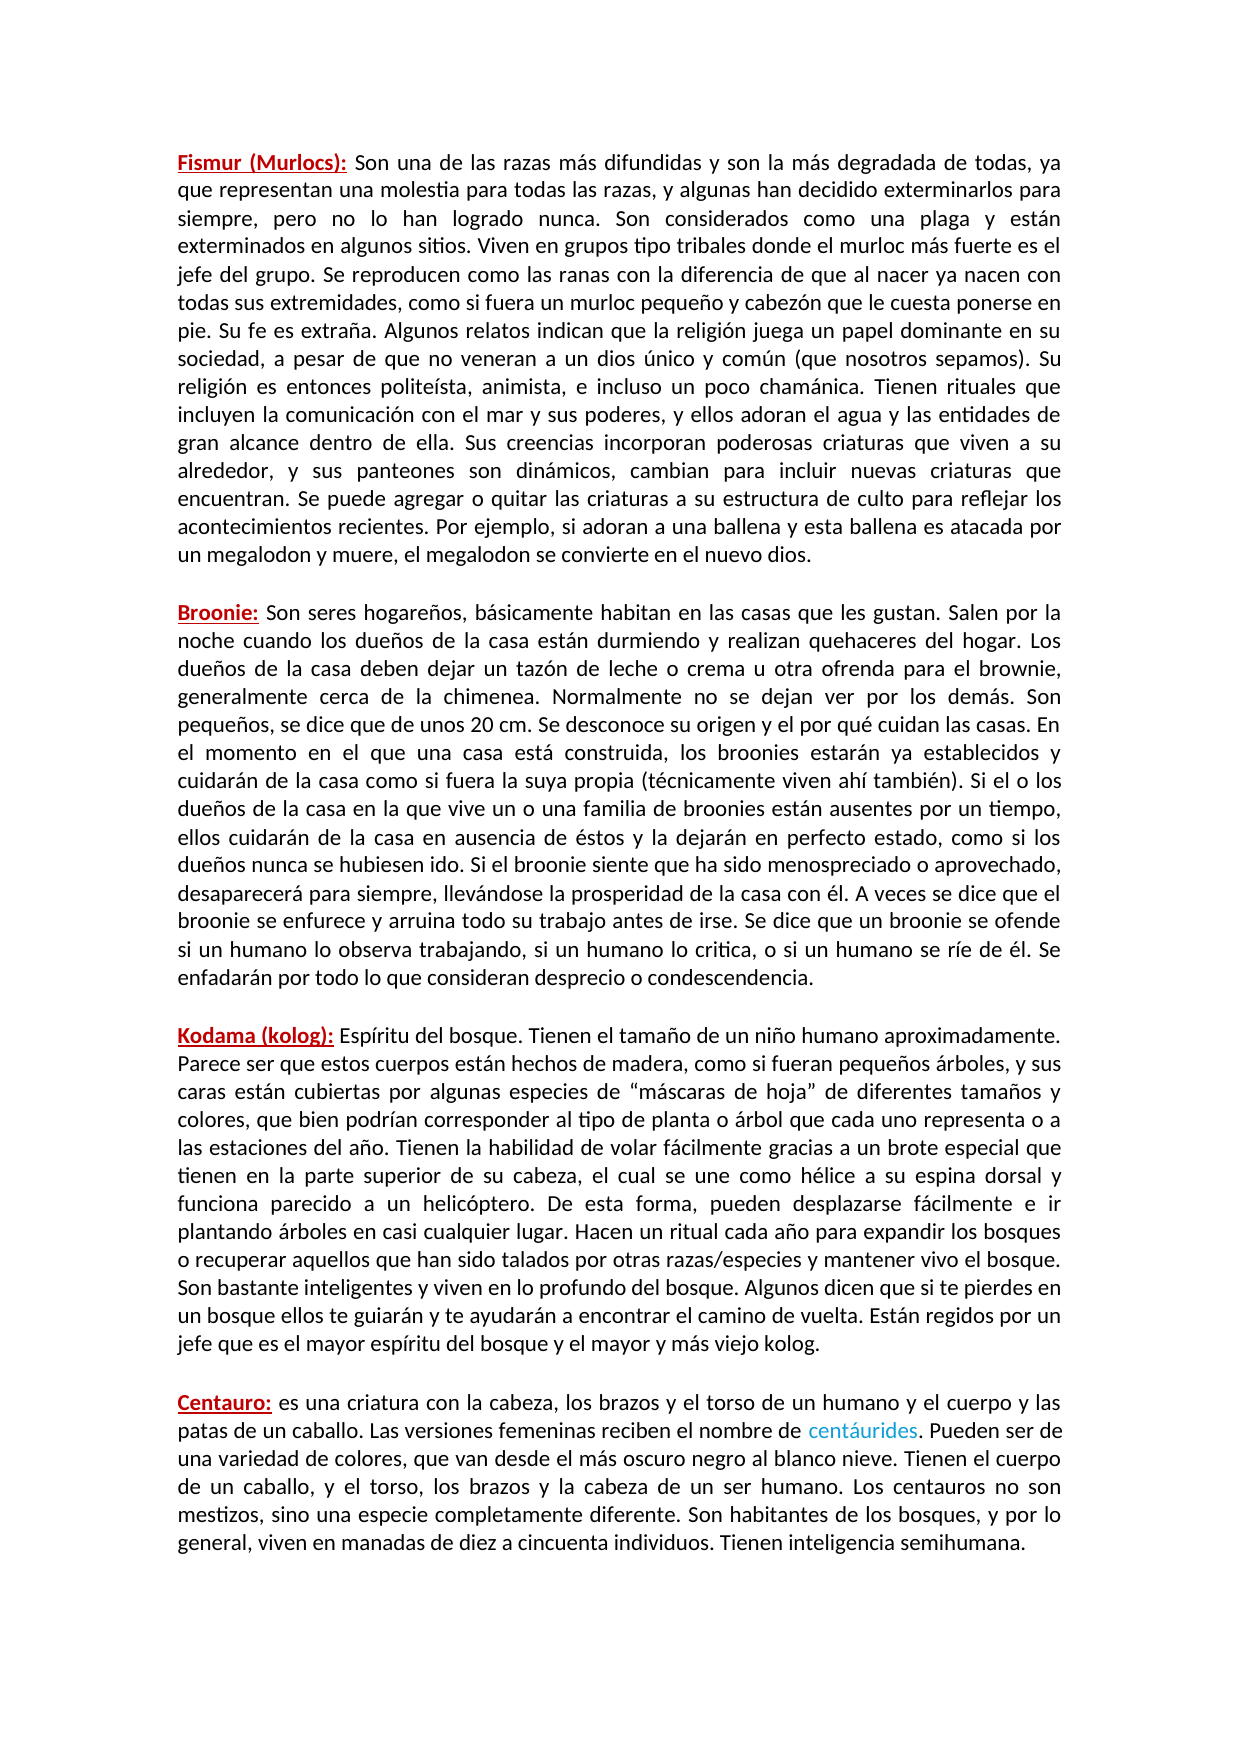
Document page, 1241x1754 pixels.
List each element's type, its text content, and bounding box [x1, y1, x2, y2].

text Kodama (kolog): Espíritu del bosque. Tienen el tamaño de un niño humano aproximadamente. Parece ser que estos cuerpos están hechos de madera, como si fueran pequeños árboles, y sus caras están cubiertas por algunas especies de “máscaras de hoja” de diferentes tamaños y colores, que bien podrían corresponder al tipo de planta o árbol que cada uno representa o a las estaciones del año. Tienen la habilidad de volar fácilmente gracias a un brote especial que tienen en la parte superior de su cabeza, el cual se une como hélice a su espina dorsal y funciona parecido a un helicóptero. De esta forma, pueden desplazarse fácilmente e ir plantando árboles en casi cualquier lugar. Hacen un ritual cada año para expandir los bosques o recuperar aquellos que han sido talados por otras razas/especies y mantener vivo el bosque. Son bastante inteligentes y viven en lo profundo del bosque. Algunos dicen que si te pierdes en un bosque ellos te guiarán y te ayudarán a encontrar el camino de vuelta. Están regidos por un jefe que es el mayor espíritu del bosque y el mayor y más viejo kolog. [177, 1021, 1063, 1357]
text Broonie: Son seres hogareños, básicamente habitan en las casas que les gustan. Salen por la noche cuando los dueños de la casa están durmiendo y realizan quehaceres del hogar. Los dueños de la casa deben dejar un tazón de leche o crema u otra ofrenda para el brownie, generalmente cerca de la chimenea. Normalmente no se dejan ver por los demás. Son pequeños, se dice que de unos 20 cm. Se desconoce su origen y el por qué cuidan las casas. En el momento en el que una casa está construida, los broonies estarán ya establecidos y cuidarán de la casa como si fuera la suya propia (técnicamente viven ahí también). Si el o los dueños de la casa en la que vive un o una familia de broonies están ausentes por un tiempo, ellos cuidarán de la casa en ausencia de éstos y la dejarán en perfecto estado, como si los dueños nunca se hubiesen ido. Si el broonie siente que ha sido menospreciado o aprovechado, desaparecerá para siempre, llevándose la prosperidad de la casa con él. A veces se dice que el broonie se enfurece y arruina todo su trabajo antes de irse. Se dice que un broonie se ofende si un humano lo observa trabajando, si un humano lo critica, o si un humano se ríe de él. Se enfadarán por todo lo que consideran desprecio o condescendencia. [177, 598, 1063, 991]
text Fismur (Murlocs): Son una de las razas más difundidas y son la más degradada de todas, ya que representan una molestia para todas las razas, y algunas han decidido exterminarlos para siempre, pero no lo han logrado nunca. Son considerados como una plaga y están exterminados en algunos sitios. Viven en grupos tipo tribales donde el murloc más fuerte es el jefe del grupo. Se reproducen como las ranas con la diferencia de que al nacer ya nacen con todas sus extremidades, como si fuera un murloc pequeño y cabezón que le cuesta ponerse en pie. Su fe es extraña. Algunos relatos indican que la religión juega un papel dominante en su sociedad, a pesar de que no veneran a un dios único y común (que nosotros sepamos). Su religión es entonces politeísta, animista, e incluso un poco chamánica. Tienen rituales que incluyen la comunicación con el mar y sus poderes, y ellos adoran el agua y las entidades de gran alcance dentro de ella. Sus creencias incorporan poderosas criaturas que viven a su alrededor, y sus panteones son dinámicos, cambian para incluir nuevas criaturas que encuentran. Se puede agregar o quitar las criaturas a su estructura de culto para reflejar los acontecimientos recientes. Por ejemplo, si adoran a una ballena y esta ballena es atacada por un megalodon y muere, el megalodon se convierte en el nuevo dios. [177, 148, 1063, 568]
text Centauro: es una criatura con la cabeza, los brazos y el torso de un humano y el cuerpo y las patas de un caballo. Las versiones femeninas reciben el nombre de centáurides. Pueden ser de una variedad de colores, que van desde el más oscuro negro al blanco nieve. Tienen el cuerpo de un caballo, y el torso, los brazos y la cabeza de un ser humano. Los centauros no son mestizos, sino una especie completamente diferente. Son habitantes de los bosques, y por lo general, viven en manadas de diez a cincuenta individuos. Tienen inteligencia semihumana. [177, 1388, 1063, 1556]
